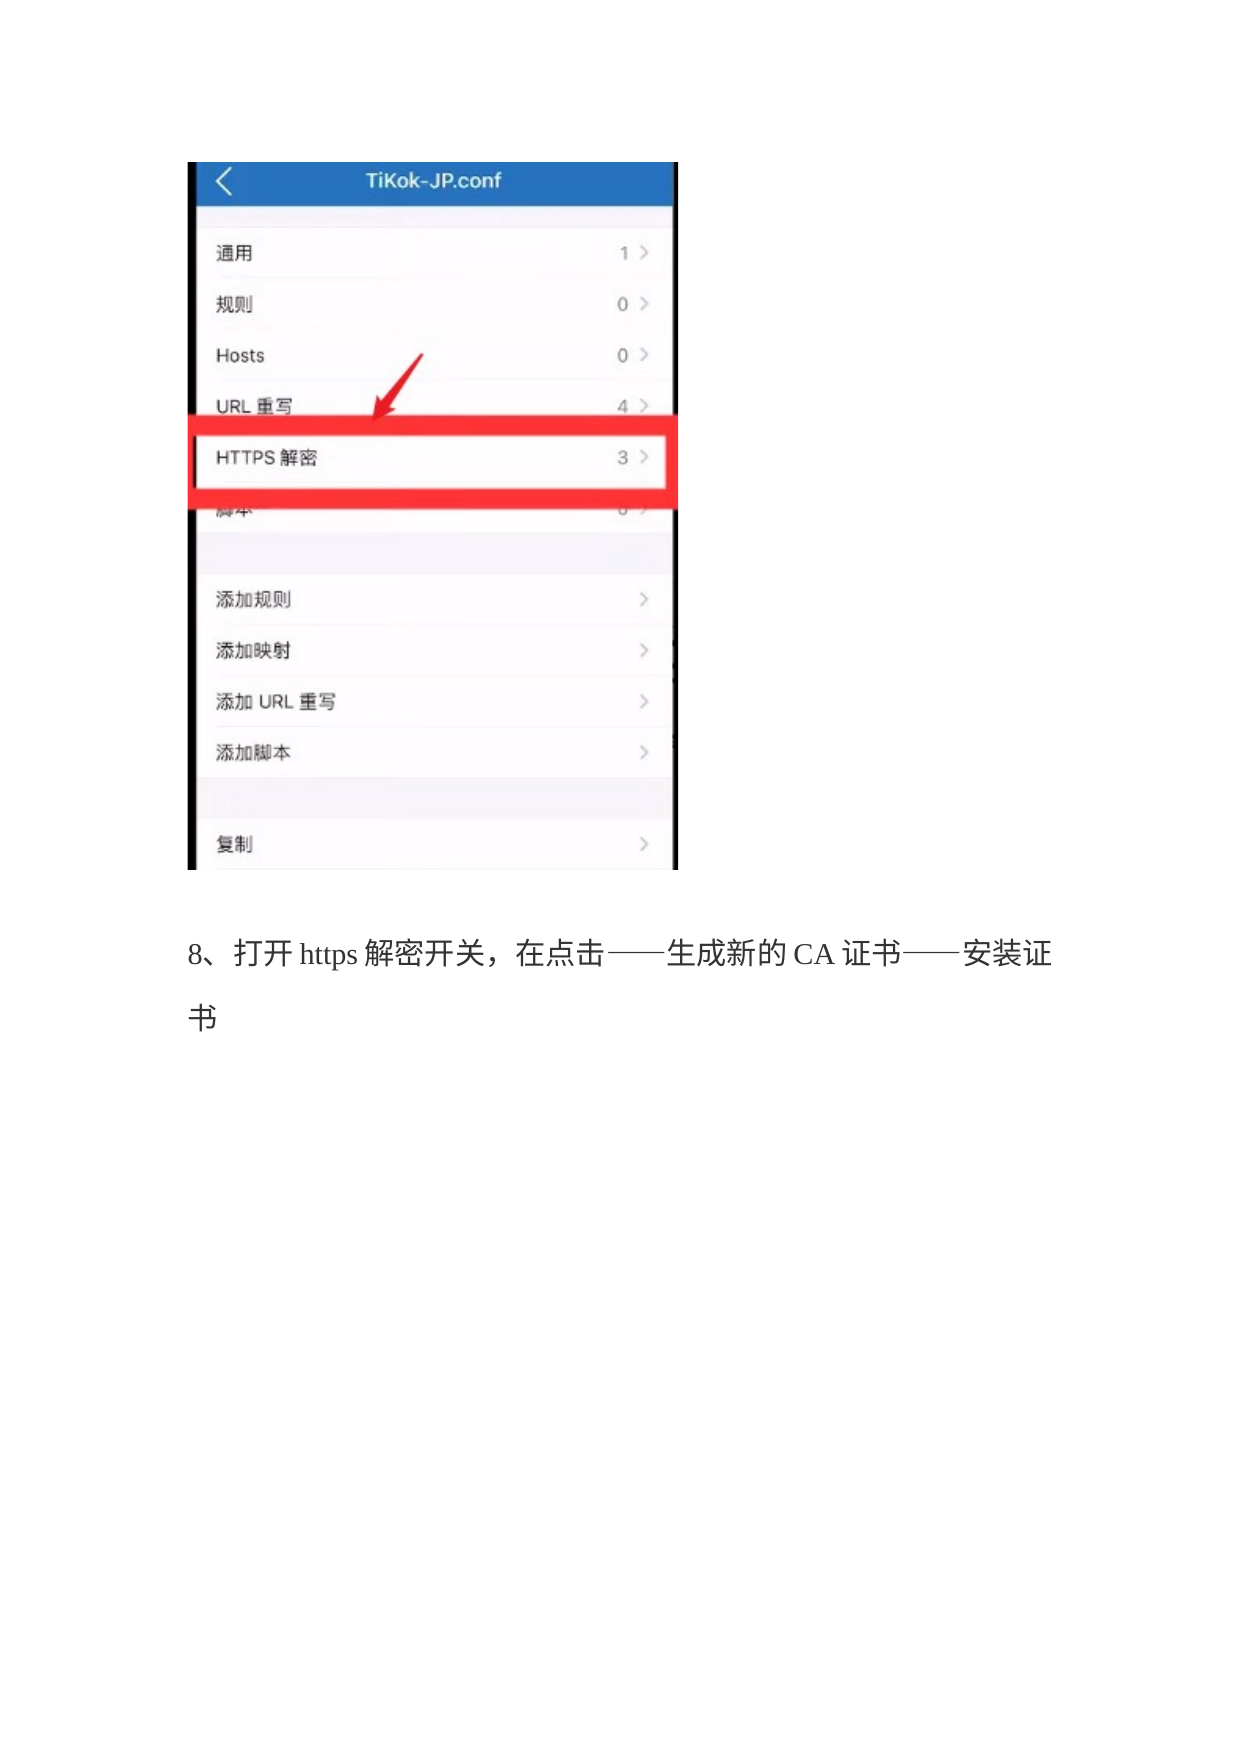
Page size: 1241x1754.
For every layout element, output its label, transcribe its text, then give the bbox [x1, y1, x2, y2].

text 8、打开https解密开关，在点击——生成新的CA证书——安装证书 [187, 919, 1053, 1049]
picture [187, 162, 679, 870]
